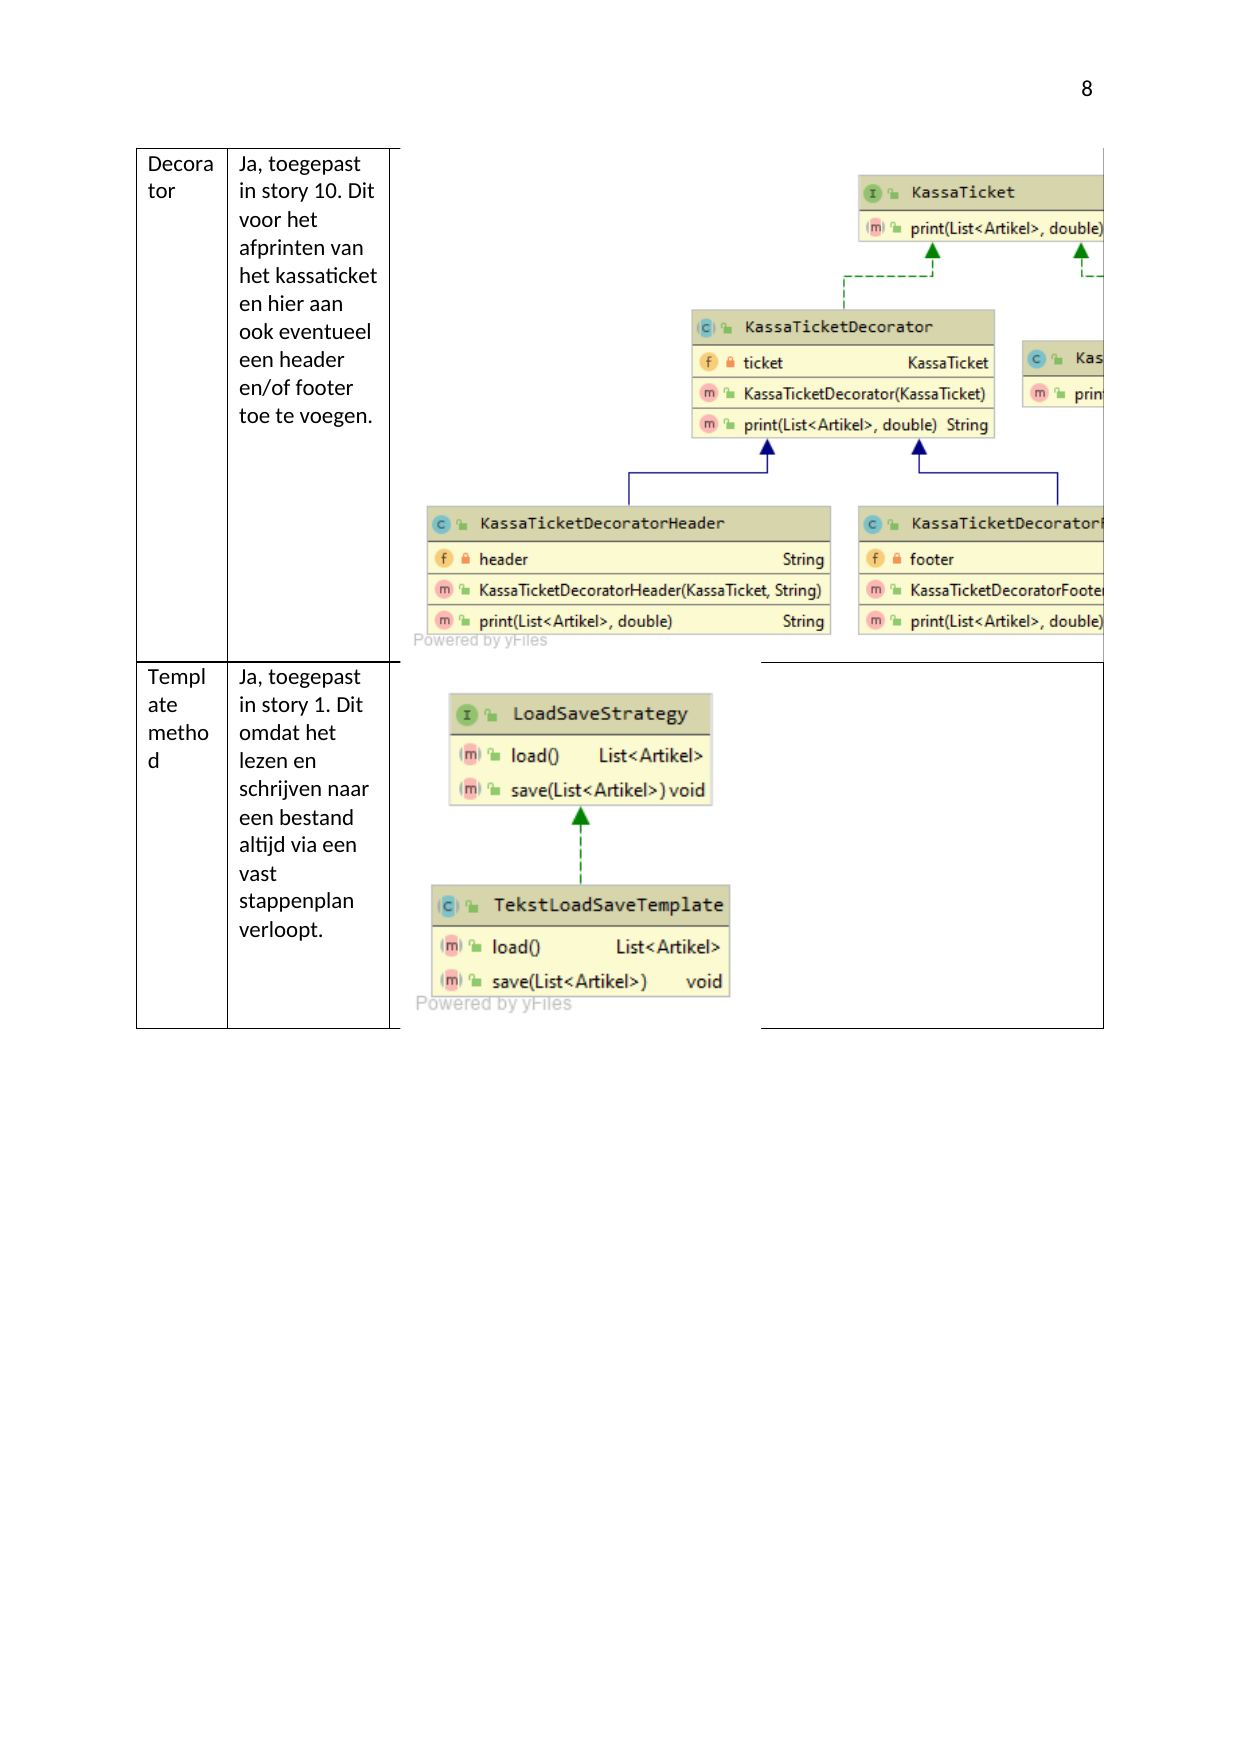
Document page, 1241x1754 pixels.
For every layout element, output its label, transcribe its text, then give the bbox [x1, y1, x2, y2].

table_cell [762, 663, 1103, 1028]
table_cell [390, 663, 400, 1028]
table_cell [390, 149, 400, 661]
table_cell Decorator [137, 149, 227, 661]
table_cell Template method [137, 663, 227, 1028]
picture [400, 148, 1104, 1029]
table_cell Ja, toegepast in story 1. Dit omdat het lezen en schrijven naar een bestand altijd via een vast stappenplan verloopt. [228, 663, 389, 1028]
table_cell Ja, toegepast in story 10. Dit voor het afprinten van het kassaticket en hier aan ook eventueel een header en/of footer toe te voegen. [228, 149, 389, 661]
